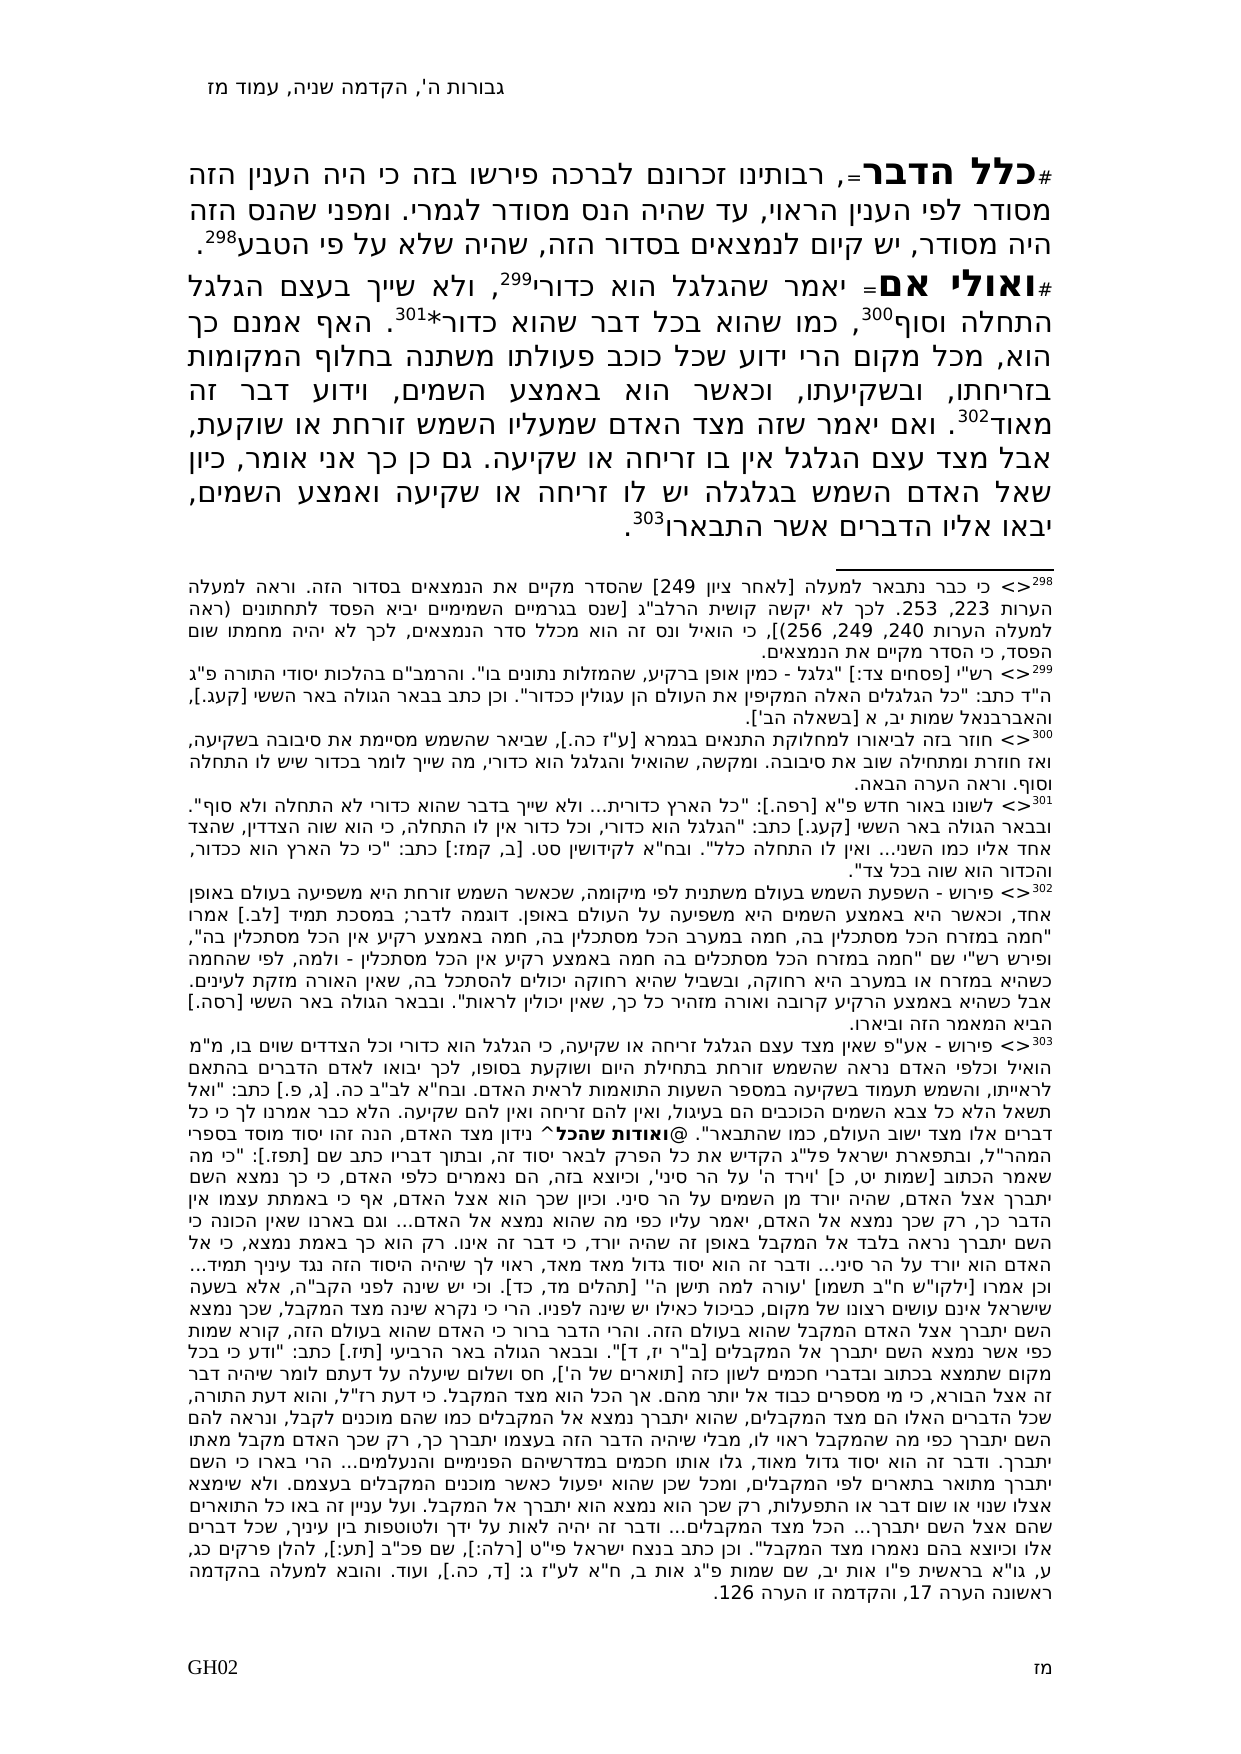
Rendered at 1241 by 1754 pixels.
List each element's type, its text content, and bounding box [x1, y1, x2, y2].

text #כלל הדבר=, רבותינו זכרונם לברכה פירשו בזה כי היה הענין הזה מסודר לפי הענין הראוי, עד שהיה הנס מסודר לגמרי. ומפני שהנס הזה היה מסודר, יש קיום לנמצאים בסדור הזה, שהיה שלא על פי הטבע. [187, 150, 1053, 262]
text #ואולי אם= יאמר שהגלגל הוא כדורי, ולא שייך בעצם הגלגל התחלה וסוף, כמו שהוא בכל דבר שהוא כדור*. האף אמנם כך הוא, מכל מקום הרי ידוע שכל כוכב פעולתו משתנה בחלוף המקומות בזריחתו, ובשקיעתו, וכאשר הוא באמצע השמים, וידוע דבר זה מאוד. ואם יאמר שזה מצד האדם שמעליו השמש זורחת או שוקעת, אבל מצד עצם הגלגל אין בו זריחה או שקיעה. גם כן כך אני אומר, כיון שאל האדם השמש בגלגלה יש לו זריחה או שקיעה ואמצע השמים, יבאו אליו הדברים אשר התבארו. [187, 262, 1053, 543]
